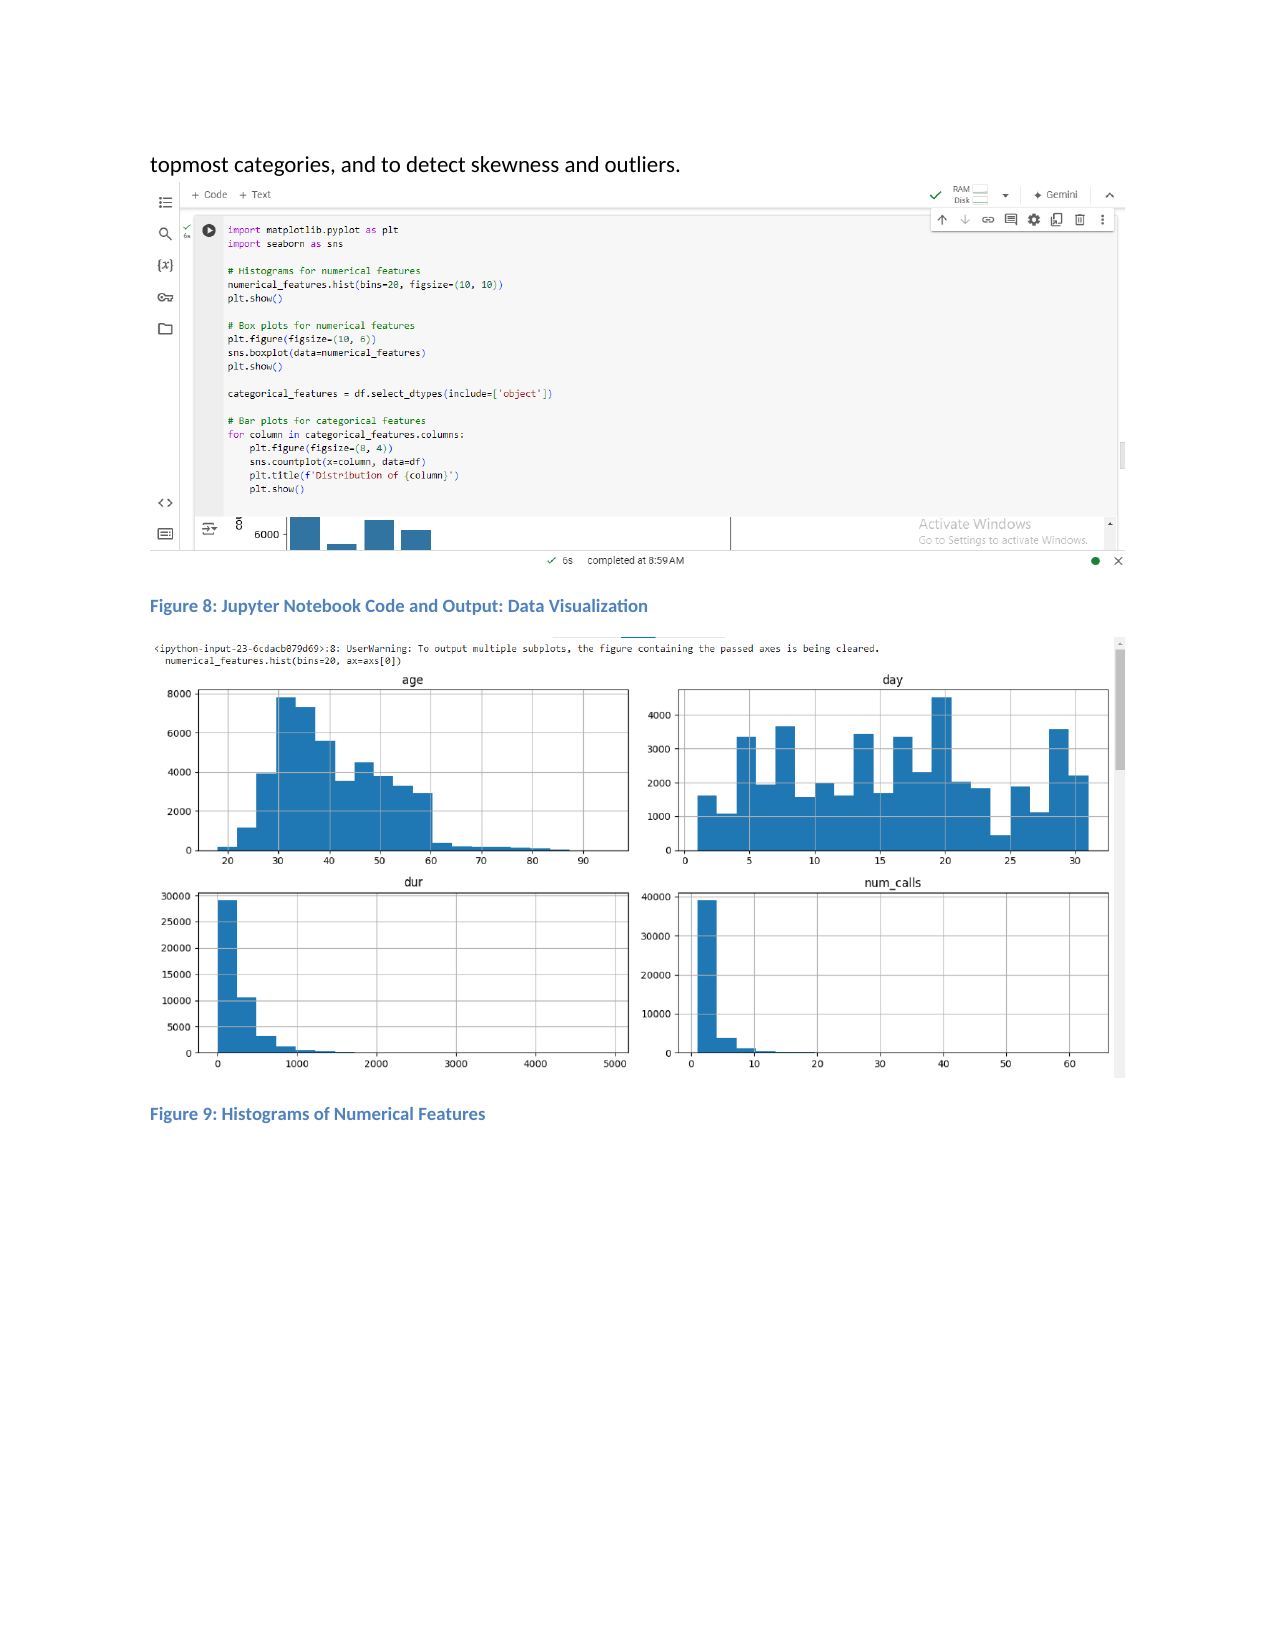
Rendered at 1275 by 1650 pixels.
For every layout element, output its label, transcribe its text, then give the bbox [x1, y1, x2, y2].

text Figure 9: Histograms of Numerical Features [150, 1103, 1125, 1126]
picture [150, 637, 1125, 1078]
picture [150, 182, 1125, 570]
text Figure 8: Jupyter Notebook Code and Output: Data Visualization [150, 594, 1125, 617]
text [150, 150, 1125, 182]
